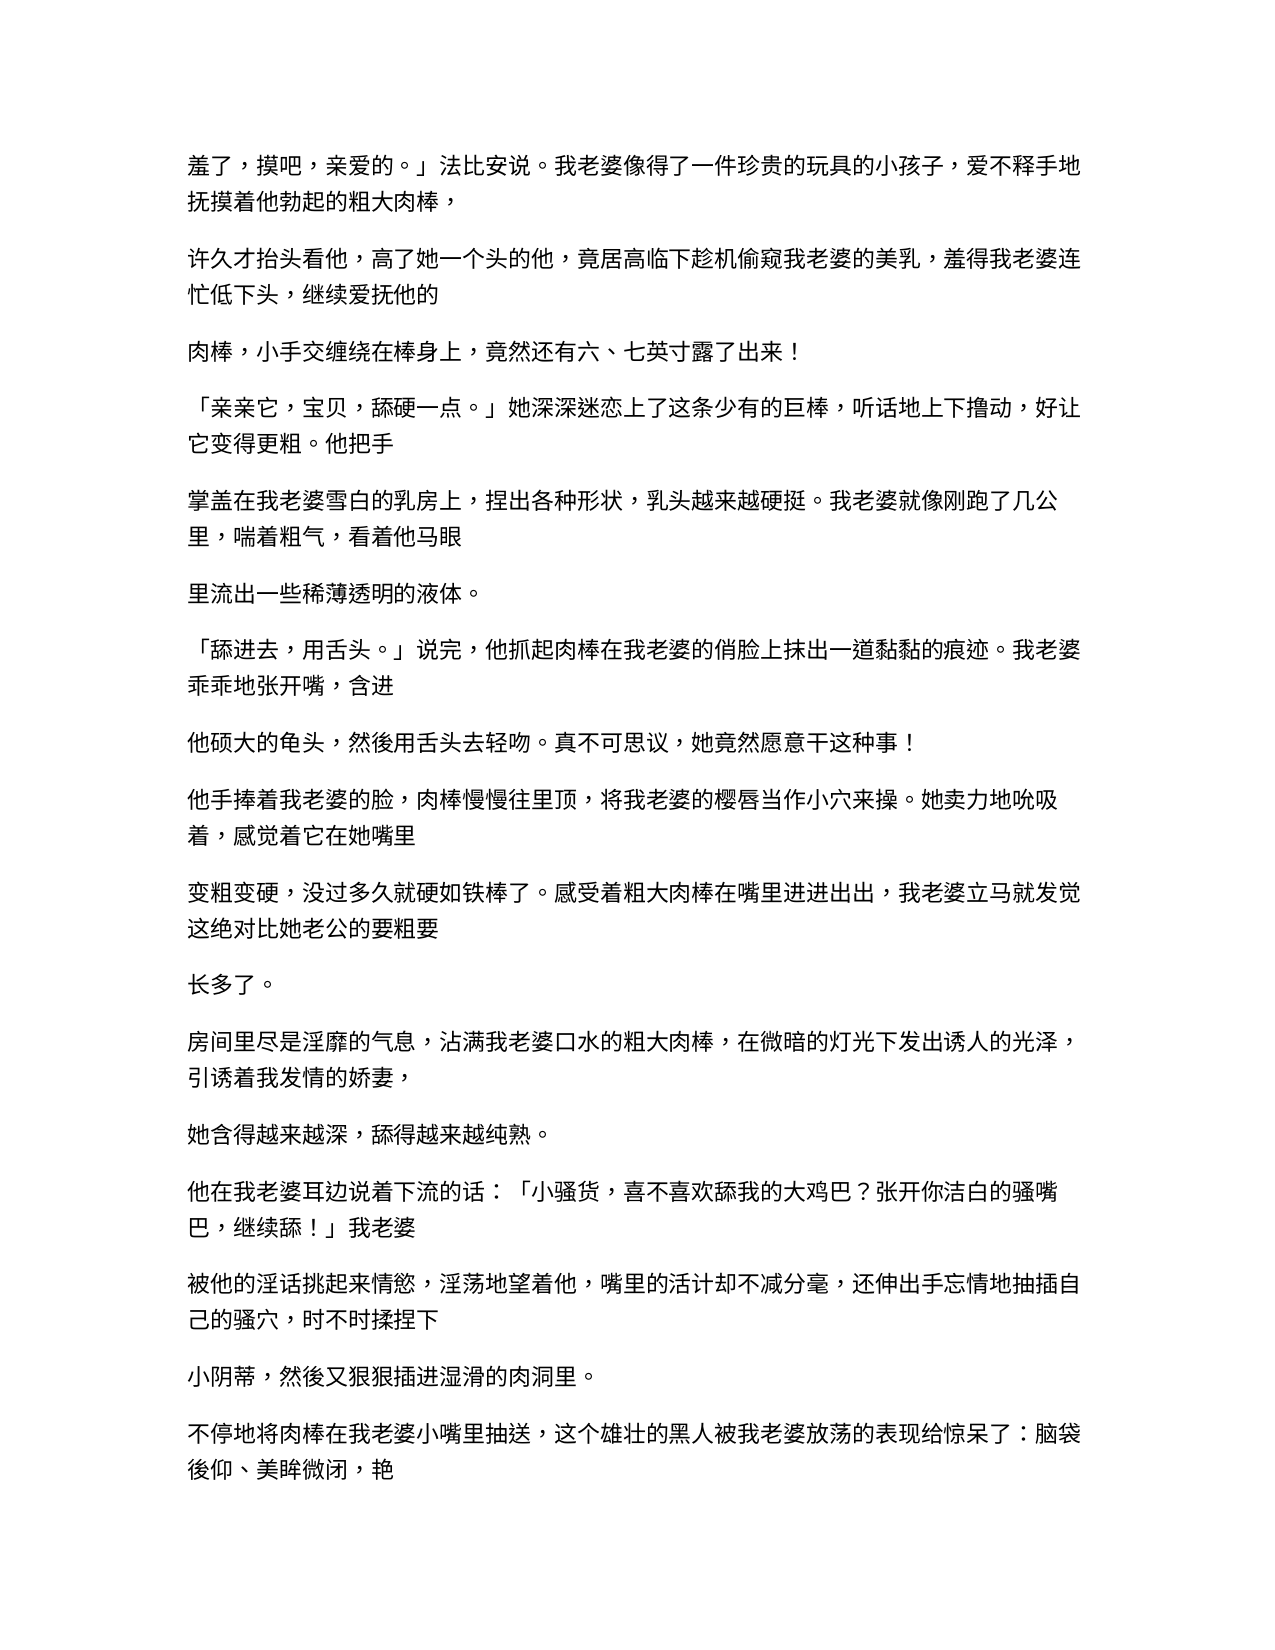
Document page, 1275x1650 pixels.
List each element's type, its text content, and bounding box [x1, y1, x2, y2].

text 许久才抬头看他，高了她一个头的他，竟居高临下趁机偷窥我老婆的美乳，羞得我老婆连忙低下头，继续爱抚他的 [187, 243, 1087, 310]
text 长多了。 [187, 969, 1087, 1001]
text 房间里尽是淫靡的气息，沾满我老婆口水的粗大肉棒，在微暗的灯光下发出诱人的光泽，引诱着我发情的娇妻， [187, 1026, 1087, 1093]
text 「舔进去，用舌头。」说完，他抓起肉棒在我老婆的俏脸上抹出一道黏黏的痕迹。我老婆乖乖地张开嘴，含进 [187, 634, 1087, 702]
text 他硕大的龟头，然後用舌头去轻吻。真不可思议，她竟然愿意干这种事！ [187, 727, 1087, 758]
text 被他的淫话挑起来情慾，淫荡地望着他，嘴里的活计却不减分毫，还伸出手忘情地抽插自己的骚穴，时不时揉捏下 [187, 1268, 1087, 1335]
text 羞了，摸吧，亲爱的。」法比安说。我老婆像得了一件珍贵的玩具的小孩子，爱不释手地抚摸着他勃起的粗大肉棒， [187, 150, 1087, 217]
text 「亲亲它，宝贝，舔硬一点。」她深深迷恋上了这条少有的巨棒，听话地上下撸动，好让它变得更粗。他把手 [187, 392, 1087, 459]
text 掌盖在我老婆雪白的乳房上，捏出各种形状，乳头越来越硬挺。我老婆就像刚跑了几公里，喘着粗气，看着他马眼 [187, 485, 1087, 552]
text 不停地将肉棒在我老婆小嘴里抽送，这个雄壮的黑人被我老婆放荡的表现给惊呆了：脑袋後仰、美眸微闭，艳 [187, 1418, 1087, 1485]
text 里流出一些稀薄透明的液体。 [187, 578, 1087, 609]
text 变粗变硬，没过多久就硬如铁棒了。感受着粗大肉棒在嘴里进进出出，我老婆立马就发觉这绝对比她老公的要粗要 [187, 877, 1087, 944]
text 他在我老婆耳边说着下流的话：「小骚货，喜不喜欢舔我的大鸡巴？张开你洁白的骚嘴巴，继续舔！」我老婆 [187, 1176, 1087, 1243]
text 小阴蒂，然後又狠狠插进湿滑的肉洞里。 [187, 1361, 1087, 1392]
text 他手捧着我老婆的脸，肉棒慢慢往里顶，将我老婆的樱唇当作小穴来操。她卖力地吮吸着，感觉着它在她嘴里 [187, 784, 1087, 851]
text 肉棒，小手交缠绕在棒身上，竟然还有六、七英寸露了出来！ [187, 335, 1087, 367]
text 她含得越来越深，舔得越来越纯熟。 [187, 1119, 1087, 1150]
